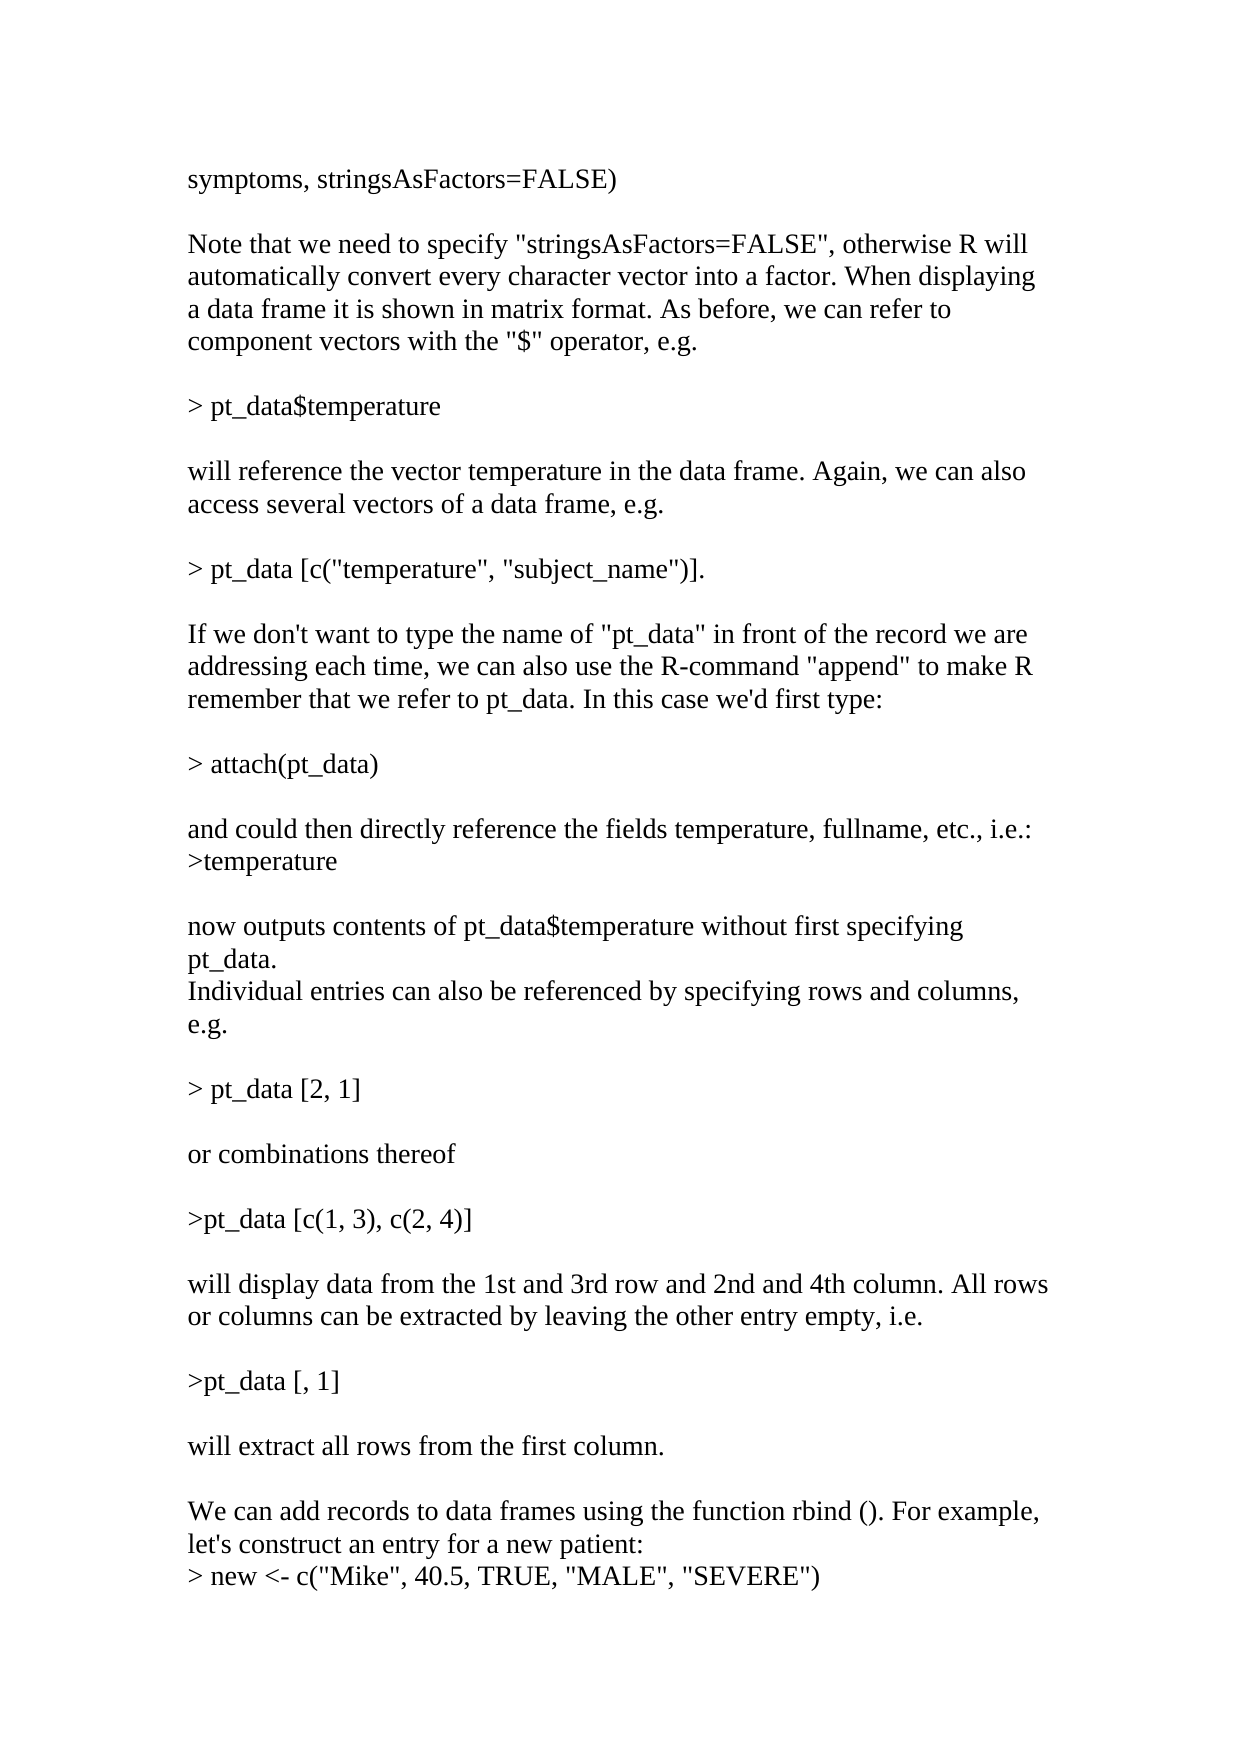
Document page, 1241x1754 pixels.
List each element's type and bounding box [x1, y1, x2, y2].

text [187, 162, 1053, 1592]
